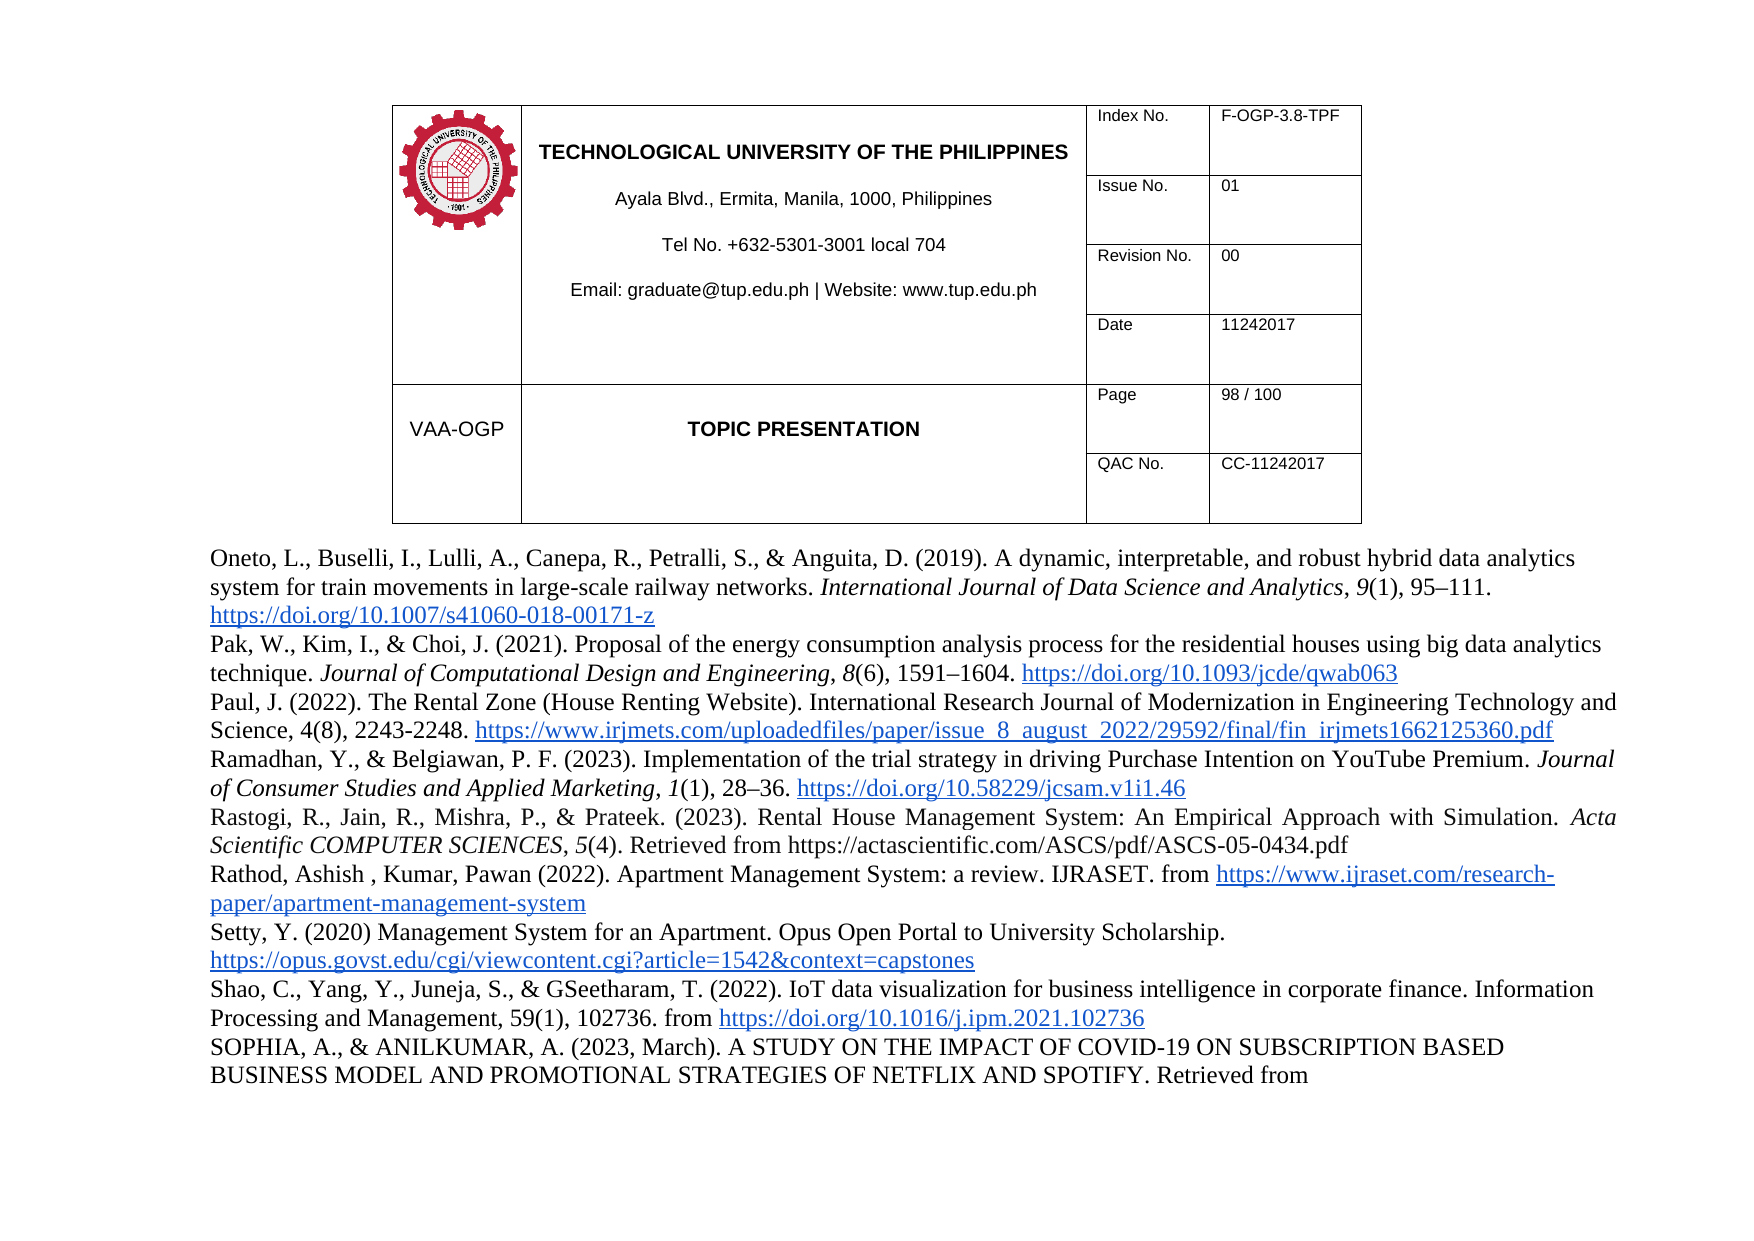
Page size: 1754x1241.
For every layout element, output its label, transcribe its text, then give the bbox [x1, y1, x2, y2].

text Oneto, L., Buselli, I., Lulli, A., Canepa, R., Petralli, S., & Anguita, D. (2019). A dynamic, interpretable, and robust hybrid data analytics system for train movements in large-scale railway networks. International Journal of Data Science and Analytics, 9(1), 95–111. https://doi.org/10.1007/s41060-018-00171-z [210, 543, 1619, 629]
text Rathod, Ashish , Kumar, Pawan (2022). Apartment Management System: a review. IJRASET. from https://www.ijraset.com/research-paper/apartment-management-system [210, 859, 1619, 917]
text Pak, W., Kim, I., & Choi, J. (2021). Proposal of the energy consumption analysis process for the residential houses using big data analytics technique. Journal of Computational Design and Engineering, 8(6), 1591–1604. https://doi.org/10.1093/jcde/qwab063 [210, 629, 1619, 687]
picture [399, 110, 518, 230]
text Rastogi, R., Jain, R., Mishra, P., & Prateek. (2023). Rental House Management System: An Empirical Approach with Simulation. Acta Scientific COMPUTER SCIENCES, 5(4). Retrieved from https://actascientific.com/ASCS/pdf/ASCS-05-0434.pdf [1349, 802, 1619, 859]
text Paul, J. (2022). The Rental Zone (House Renting Website). International Research Journal of Modernization in Engineering Technology and Science, 4(8), 2243-2248. https://www.irjmets.com/uploadedfiles/paper/issue_8_august_2022/29592/final/fin_irjmets1662125360.pdf [210, 687, 1619, 744]
text SOPHIA, A., & ANILKUMAR, A. (2023, March). A STUDY ON THE IMPACT OF COVID-19 ON SUBSCRIPTION BASED BUSINESS MODEL AND PROMOTIONAL STRATEGIES OF NETFLIX AND SPOTIFY. Retrieved from http://117.239.78.102:8080/jspui/bitstream/123456789/2763/1/UG%20sem%206%20project__%20Ardra%20Anilkumar%2C%20Ann%20Sophia.pdf [210, 1032, 1619, 1089]
text Ramadhan, Y., & Belgiawan, P. F. (2023). Implementation of the trial strategy in driving Purchase Intention on YouTube Premium. Journal of Consumer Studies and Applied Marketing, 1(1), 28–36. https://doi.org/10.58229/jcsam.v1i1.46 [210, 744, 1619, 802]
text Setty, Y. (2020) Management System for an Apartment. Opus Open Portal to University Scholarship. https://opus.govst.edu/cgi/viewcontent.cgi?article=1542&context=capstones [210, 917, 1619, 974]
text Shao, C., Yang, Y., Juneja, S., & GSeetharam, T. (2022). IoT data visualization for business intelligence in corporate finance. Information Processing and Management, 59(1), 102736. from https://doi.org/10.1016/j.ipm.2021.102736 [210, 974, 1619, 1032]
